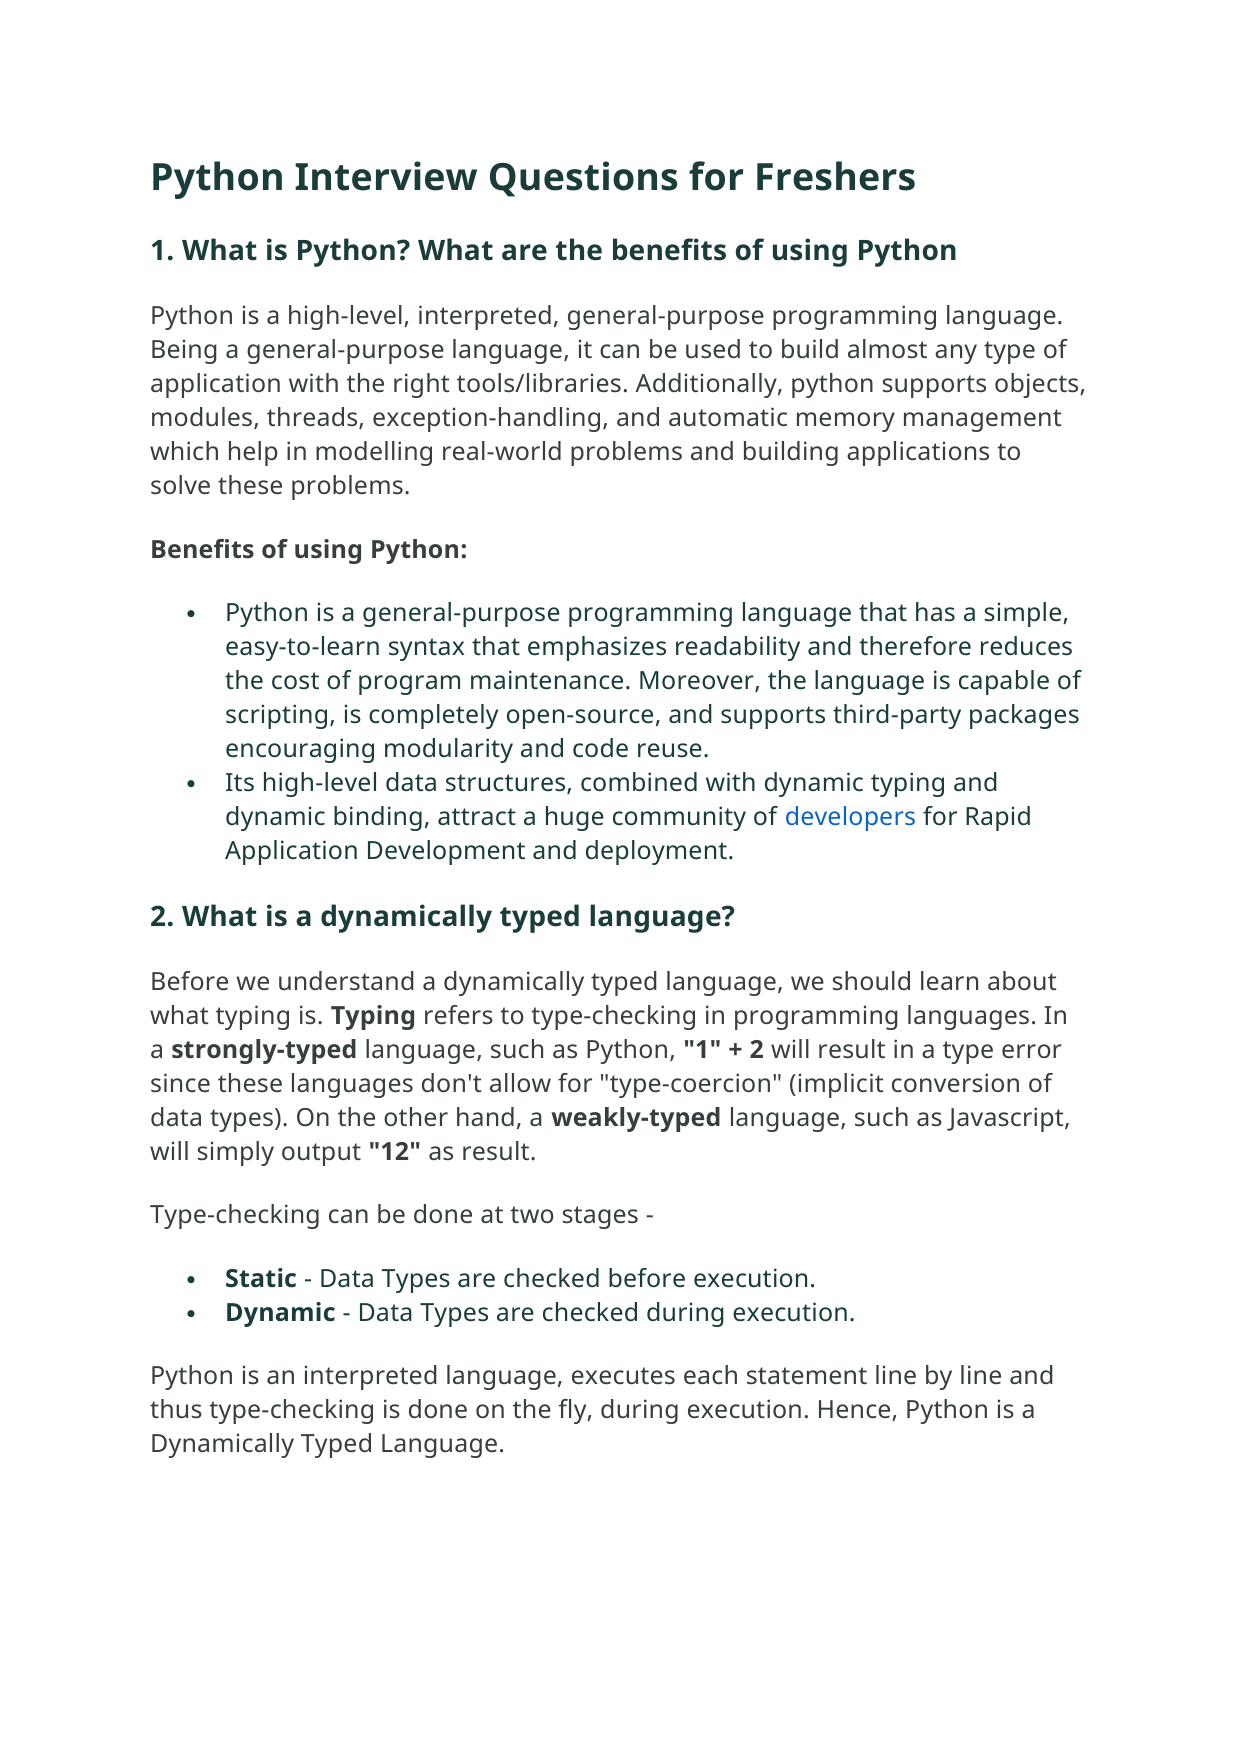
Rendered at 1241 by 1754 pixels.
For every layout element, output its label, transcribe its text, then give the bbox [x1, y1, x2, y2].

text Python is a high-level, interpreted, general-purpose programming language. Being a general-purpose language, it can be used to build almost any type of application with the right tools/libraries. Additionally, python supports objects, modules, threads, exception-handling, and automatic memory management which help in modelling real-world problems and building applications to solve these problems. [150, 298, 1090, 502]
text Python Interview Questions for Freshers [150, 150, 1090, 201]
text Type-checking can be done at two stages - [150, 1197, 1090, 1231]
list Python is a general-purpose programming language that has a simple, easy-to-learn syntax that emphasizes readability and therefore reduces the cost of program maintenance. Moreover, the language is capable of scripting, is completely open-source, and supports third-party packages encouraging modularity and code reuse. [187, 594, 1090, 765]
list Dynamic - Data Types are checked during execution. [187, 1294, 1090, 1328]
text Before we understand a dynamically typed language, we should learn about what typing is. Typing refers to type-checking in programming languages. In a strongly-typed language, such as Python, "1" + 2 will result in a type error since these languages don't allow for "type-coercion" (implicit conversion of data types). On the other hand, a weakly-typed language, such as Javascript, will simply output "12" as result. [150, 964, 1090, 1168]
text Benefits of using Python: [150, 531, 1090, 565]
list Static - Data Types are checked before execution. [187, 1260, 1090, 1294]
text 1. What is Python? What are the benefits of using Python [150, 230, 1090, 268]
text Python is an interpreted language, executes each statement line by line and thus type-checking is done on the fly, during execution. Hence, Python is a Dynamically Typed Language. [150, 1358, 1090, 1460]
list Its high-level data structures, combined with dynamic typing and dynamic binding, attract a huge community of developers for Rapid Application Development and deployment. [187, 765, 1090, 867]
text 2. What is a dynamically typed language? [150, 896, 1090, 934]
